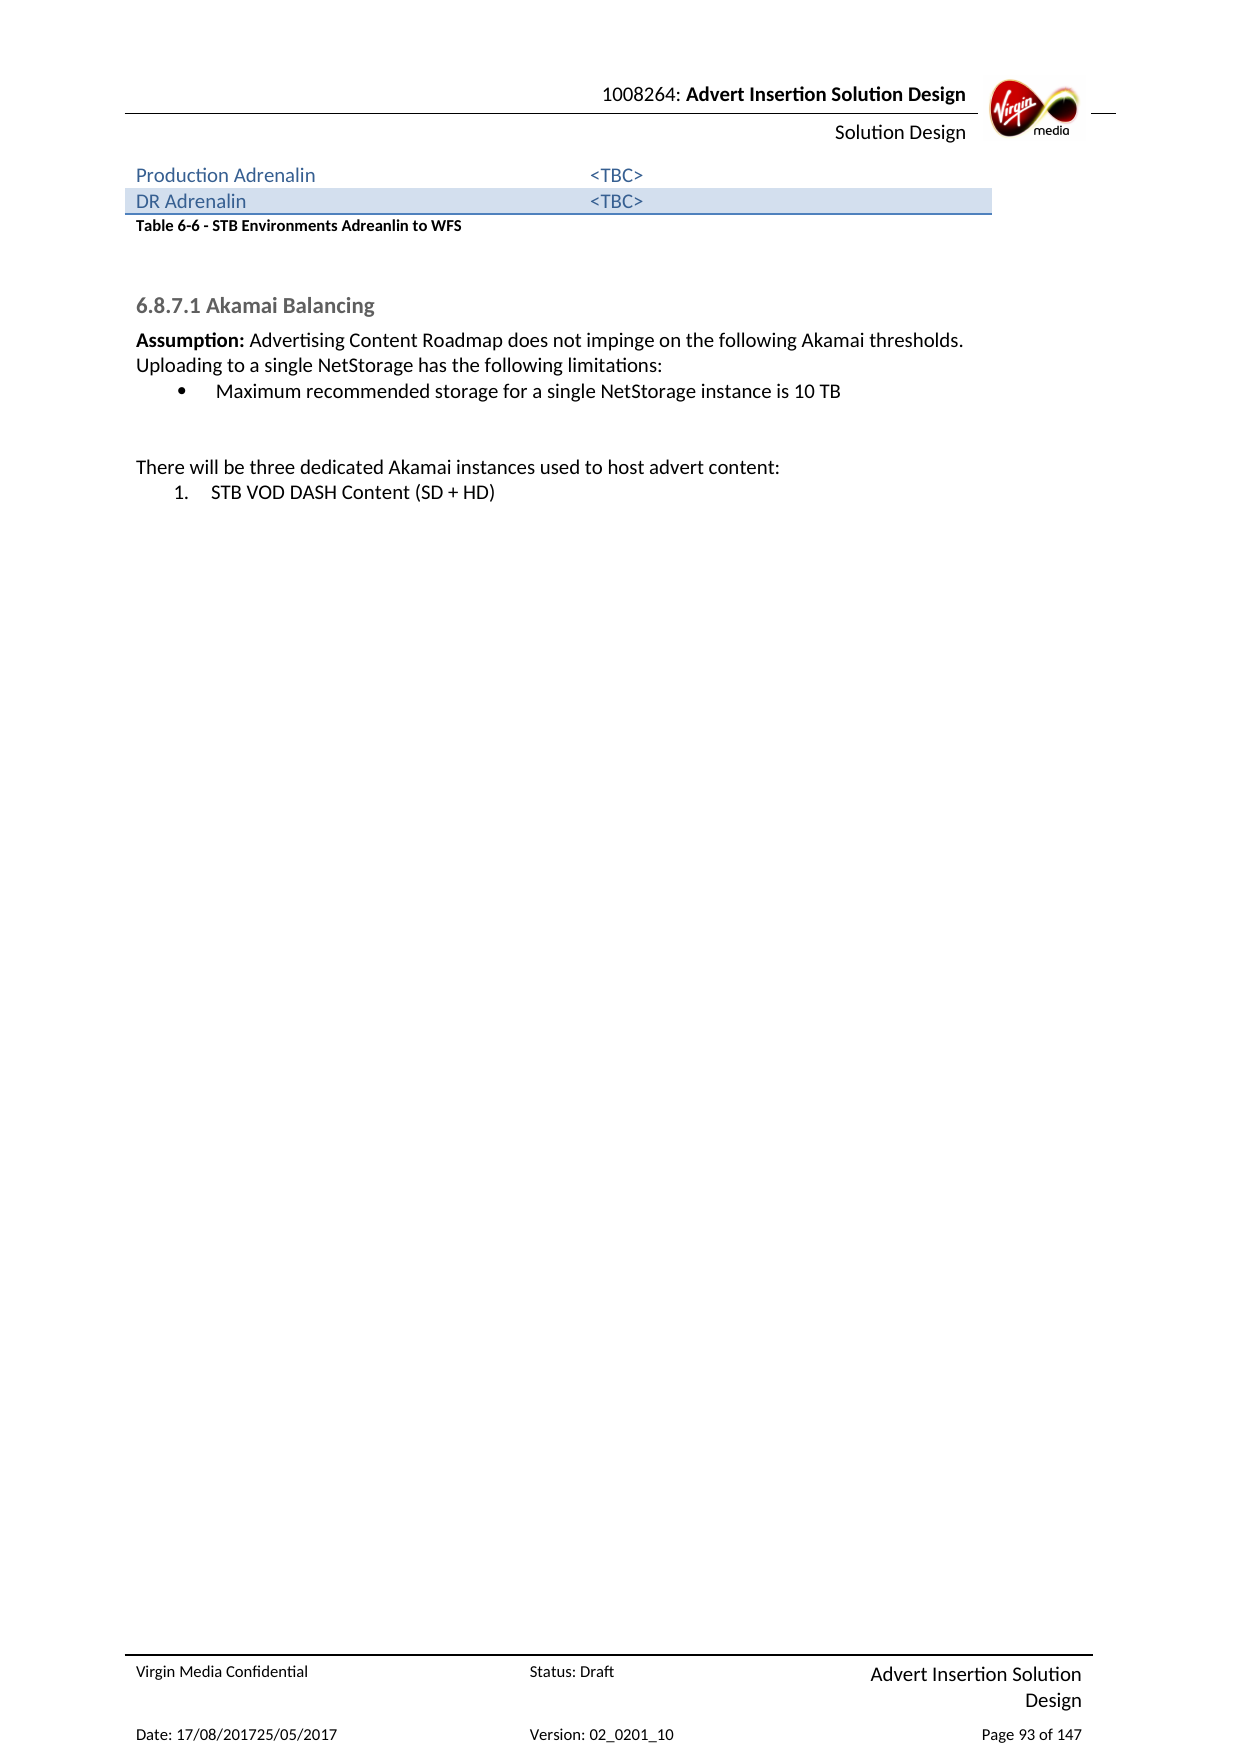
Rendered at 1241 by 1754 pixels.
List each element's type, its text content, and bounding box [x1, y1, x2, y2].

picture [983, 75, 1087, 141]
subtitle Akamai Balancing [136, 291, 1104, 319]
text Assumption: Advertising Content Roadmap does not impinge on the following Akamai thresholds. [136, 327, 1104, 352]
list STB VOD DASH Content (SD + HD) [173, 479, 1104, 505]
text Uploading to a single NetStorage has the following limitations: [136, 352, 1104, 378]
list Maximum recommended storage for a single NetStorage instance is 10 TB [178, 378, 1104, 403]
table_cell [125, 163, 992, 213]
text There will be three dedicated Akamai instances used to host advert content: [136, 454, 1104, 479]
